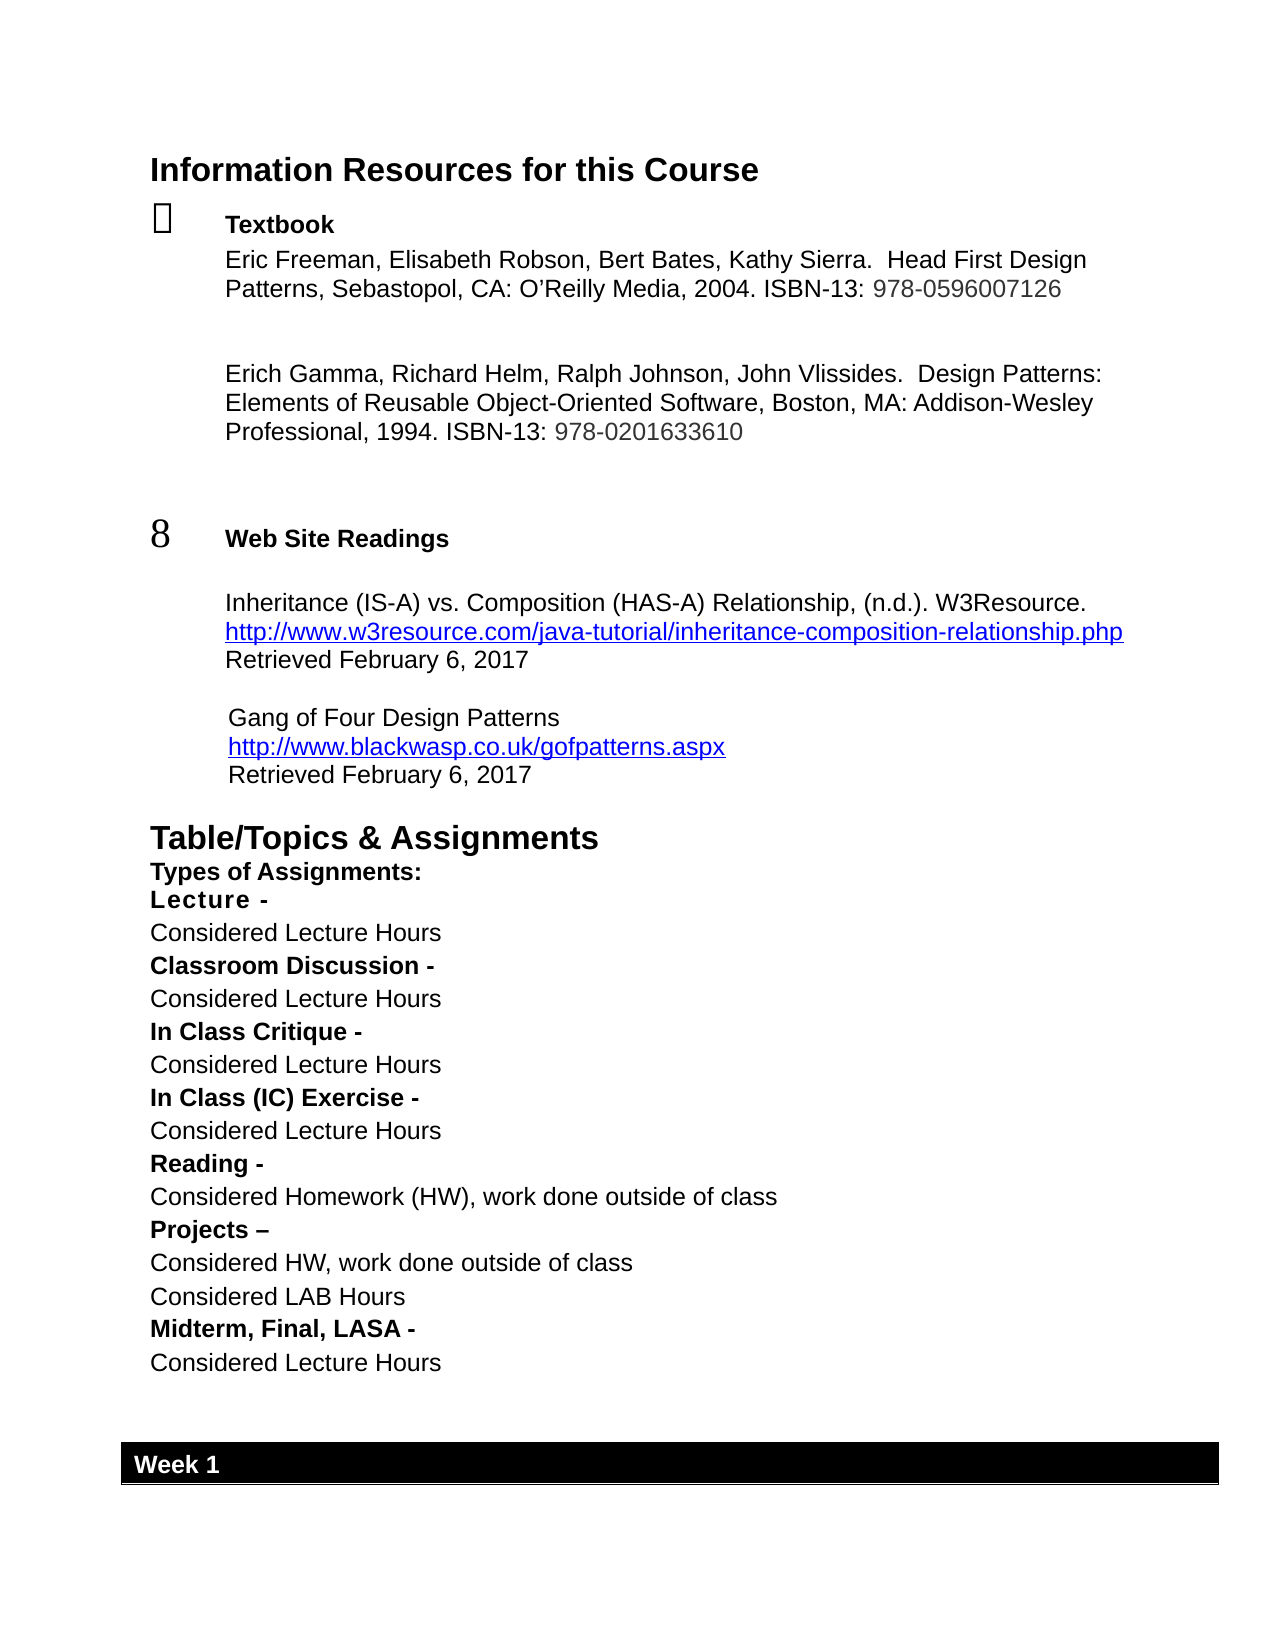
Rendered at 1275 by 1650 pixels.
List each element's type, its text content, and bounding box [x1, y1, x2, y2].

text Lecture - Considered Lecture Hours [150, 885, 1125, 947]
text Considered LAB Hours [150, 1281, 1125, 1310]
text Inheritance (IS-A) vs. Composition (HAS-A) Relationship, (n.d.). W3Resource. http://www.w3resource.com/java-tutorial/inheritance-composition-relationship.php [225, 588, 1125, 646]
text http://www.blackwasp.co.uk/gofpatterns.aspx [228, 732, 1125, 761]
text In Class (IC) Exercise - Considered Lecture Hours [150, 1083, 1125, 1145]
text Midterm, Final, LASA - Considered Lecture Hours [150, 1314, 1125, 1376]
text Table/Topics & Assignments [150, 818, 1125, 856]
text Information Resources for this Course [150, 150, 1125, 188]
text  Textbook [150, 188, 1125, 245]
text Classroom Discussion - Considered Lecture Hours [150, 951, 1125, 1013]
text Retrieved February 6, 2017 [150, 646, 1125, 674]
text Erich Gamma, Richard Helm, Ralph Johnson, John Vlissides. Design Patterns: Elements of Reusable Object-Oriented Software, Boston, MA: Addison-Wesley Professional, 1994. ISBN-13: 978-0201633610 [225, 359, 1125, 446]
text Considered HW, work done outside of class [150, 1248, 1125, 1277]
text Reading - Considered Homework (HW), work done outside of class [150, 1149, 1125, 1211]
text Gang of Four Design Patterns [228, 703, 1125, 732]
text Retrieved February 6, 2017 [228, 761, 1125, 789]
text Eric Freeman, Elisabeth Robson, Bert Bates, Kathy Sierra. Head First Design Patterns, Sebastopol, CA: O’Reilly Media, 2004. ISBN-13: 978-0596007126 [225, 245, 1125, 303]
text Types of Assignments: [150, 856, 1125, 885]
text In Class Critique - Considered Lecture Hours [150, 1017, 1125, 1079]
table_header Week 1 [122, 1443, 1218, 1483]
text Projects – [150, 1215, 1125, 1244]
text  Web Site Readings [150, 502, 1125, 559]
